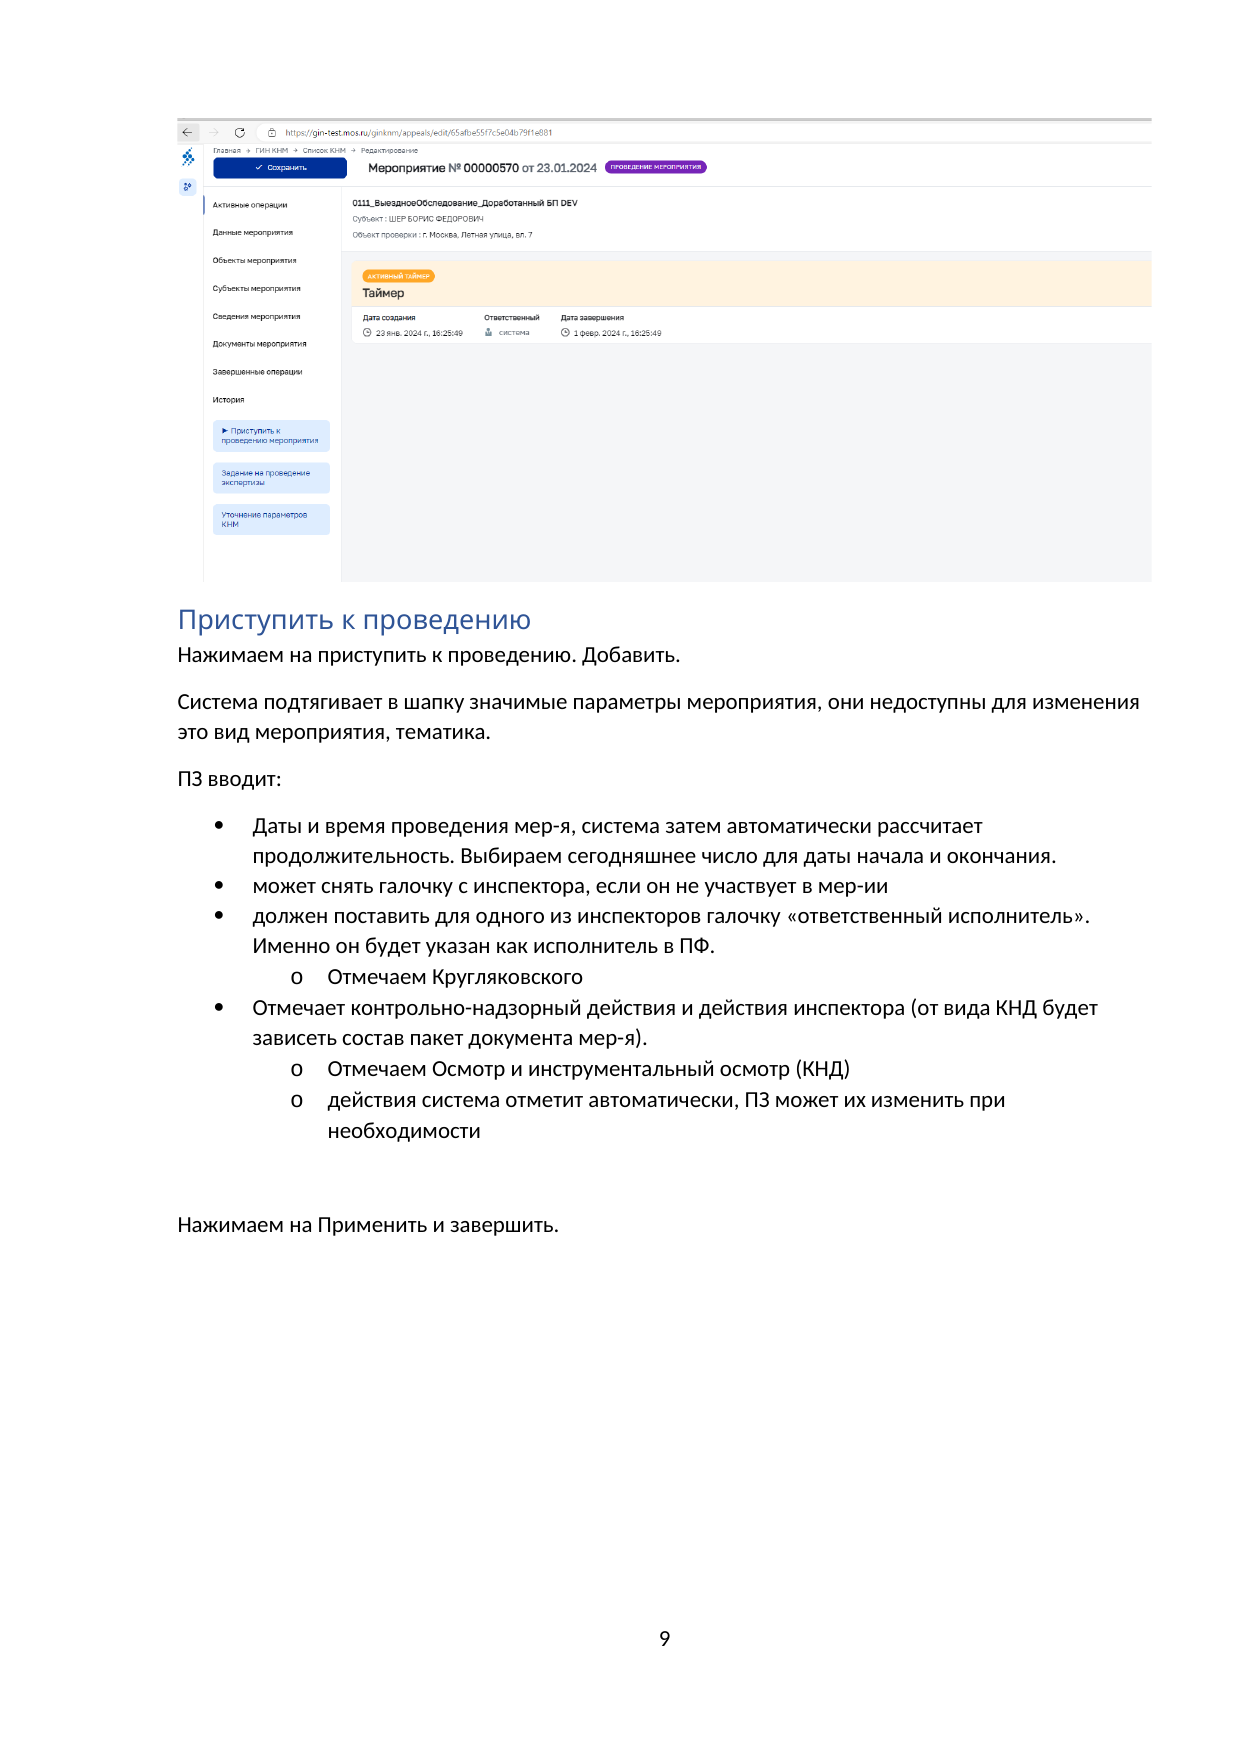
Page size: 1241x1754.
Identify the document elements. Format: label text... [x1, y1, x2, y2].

subtitle Приступить к проведению [177, 600, 1152, 637]
list Даты и время проведения мер-я, система затем автоматически рассчитает продолжительность. Выбираем сегодняшнее число для даты начала и окончания. [215, 811, 1152, 869]
list Отмечаем Осмотр и инструментальный осмотр (КНД) [290, 1054, 1152, 1083]
list Отмечает контрольно-надзорный действия и действия инспектора (от вида КНД будет зависеть состав пакет документа мер-я). [215, 993, 1152, 1051]
text ПЗ вводит: [177, 764, 1152, 792]
text Нажимаем на Применить и завершить. [177, 1210, 1152, 1238]
list действия система отметит автоматически, ПЗ может их изменить при необходимости [290, 1085, 1152, 1144]
list должен поставить для одного из инспекторов галочку «ответственный исполнитель». Именно он будет указан как исполнитель в ПФ. [215, 901, 1152, 959]
text Система подтягивает в шапку значимые параметры мероприятия, они недоступны для изменения это вид мероприятия, тематика. [177, 687, 1152, 745]
text Нажимаем на приступить к проведению. Добавить. [177, 640, 1152, 668]
list Отмечаем Кругляковского [290, 962, 1152, 991]
list может снять галочку с инспектора, если он не участвует в мер-ии [215, 871, 1152, 899]
picture [177, 118, 1152, 582]
